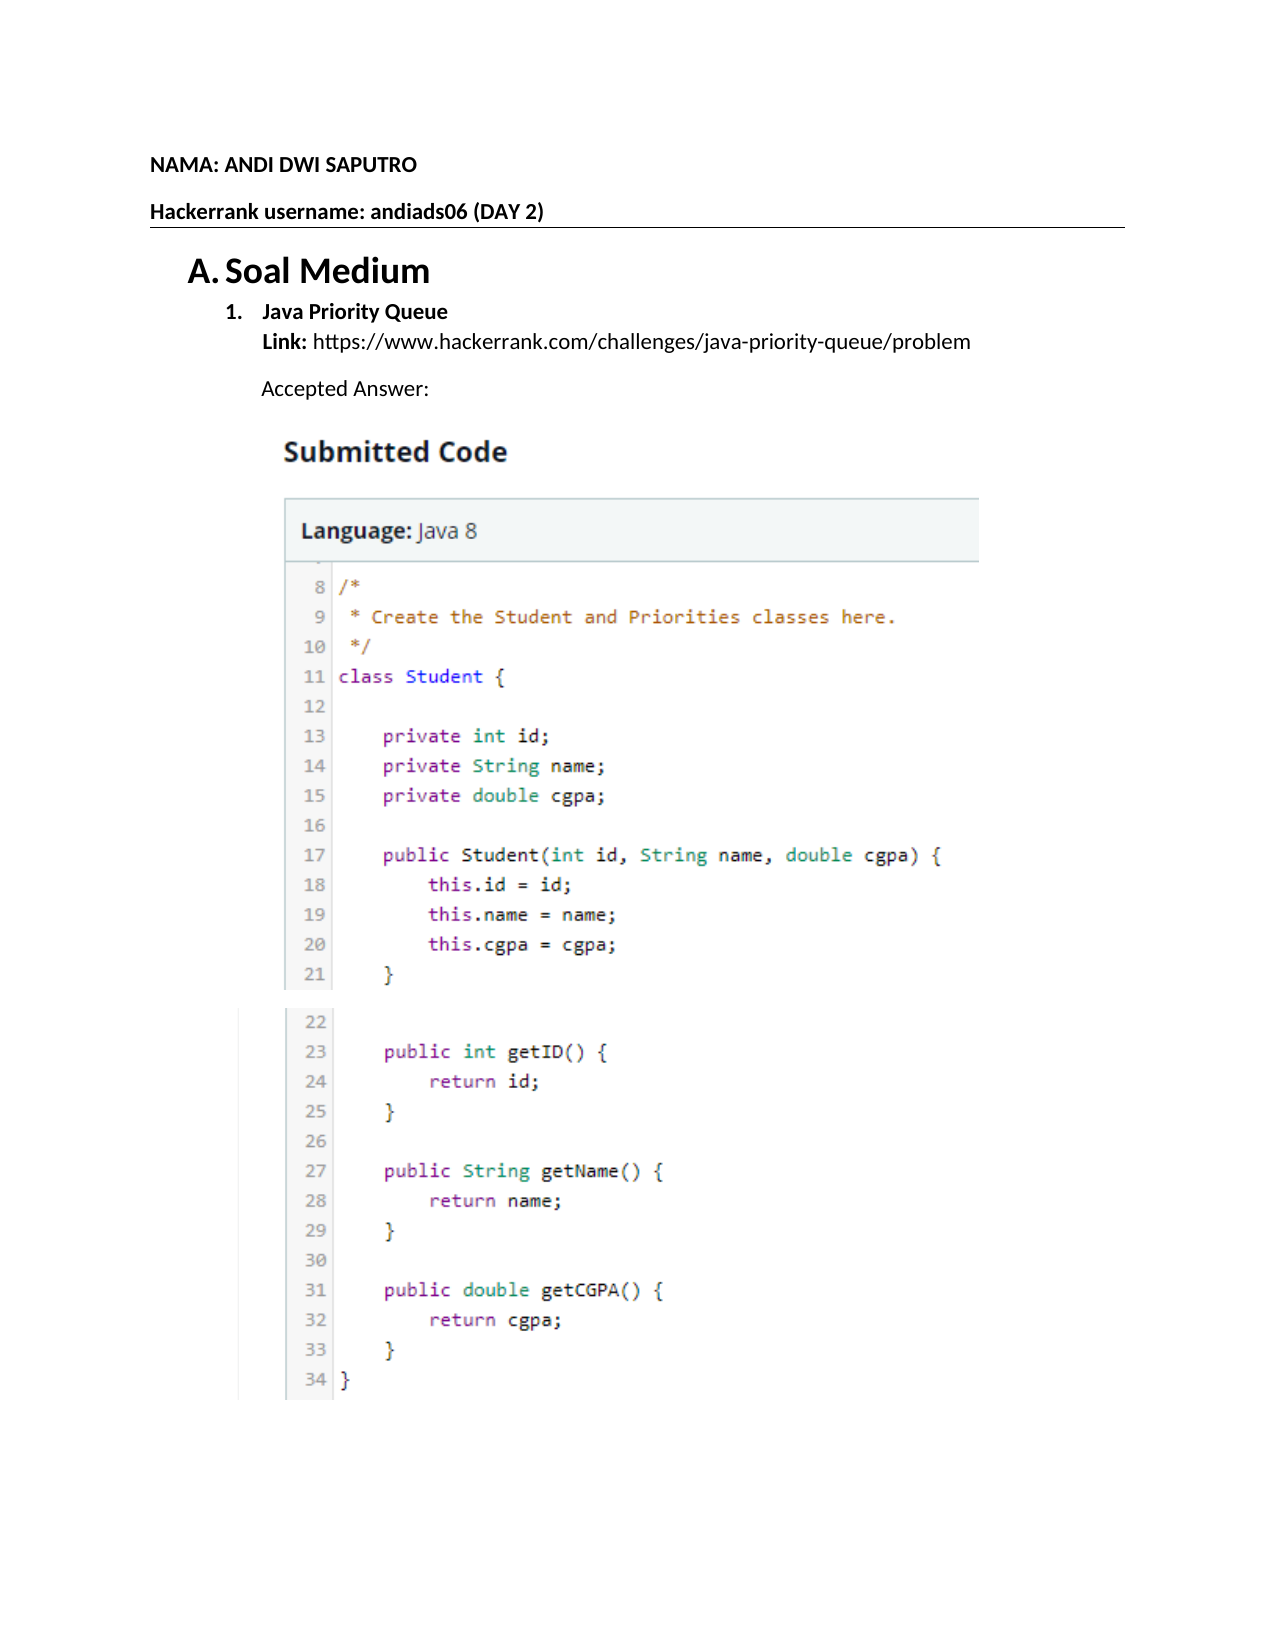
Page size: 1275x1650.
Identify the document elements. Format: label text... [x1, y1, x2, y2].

list Soal Medium [187, 247, 1125, 293]
text Accepted Answer: [150, 374, 1125, 402]
text Hackerrank username: andiads06 (DAY 2) [150, 197, 1125, 227]
list Link: https://www.hackerrank.com/challenges/java-priority-queue/problem [262, 327, 1125, 355]
text NAMA: ANDI DWI SAPUTRO [150, 150, 1125, 178]
picture [261, 420, 979, 990]
list Java Priority Queue [225, 297, 1125, 325]
picture [237, 1008, 746, 1400]
